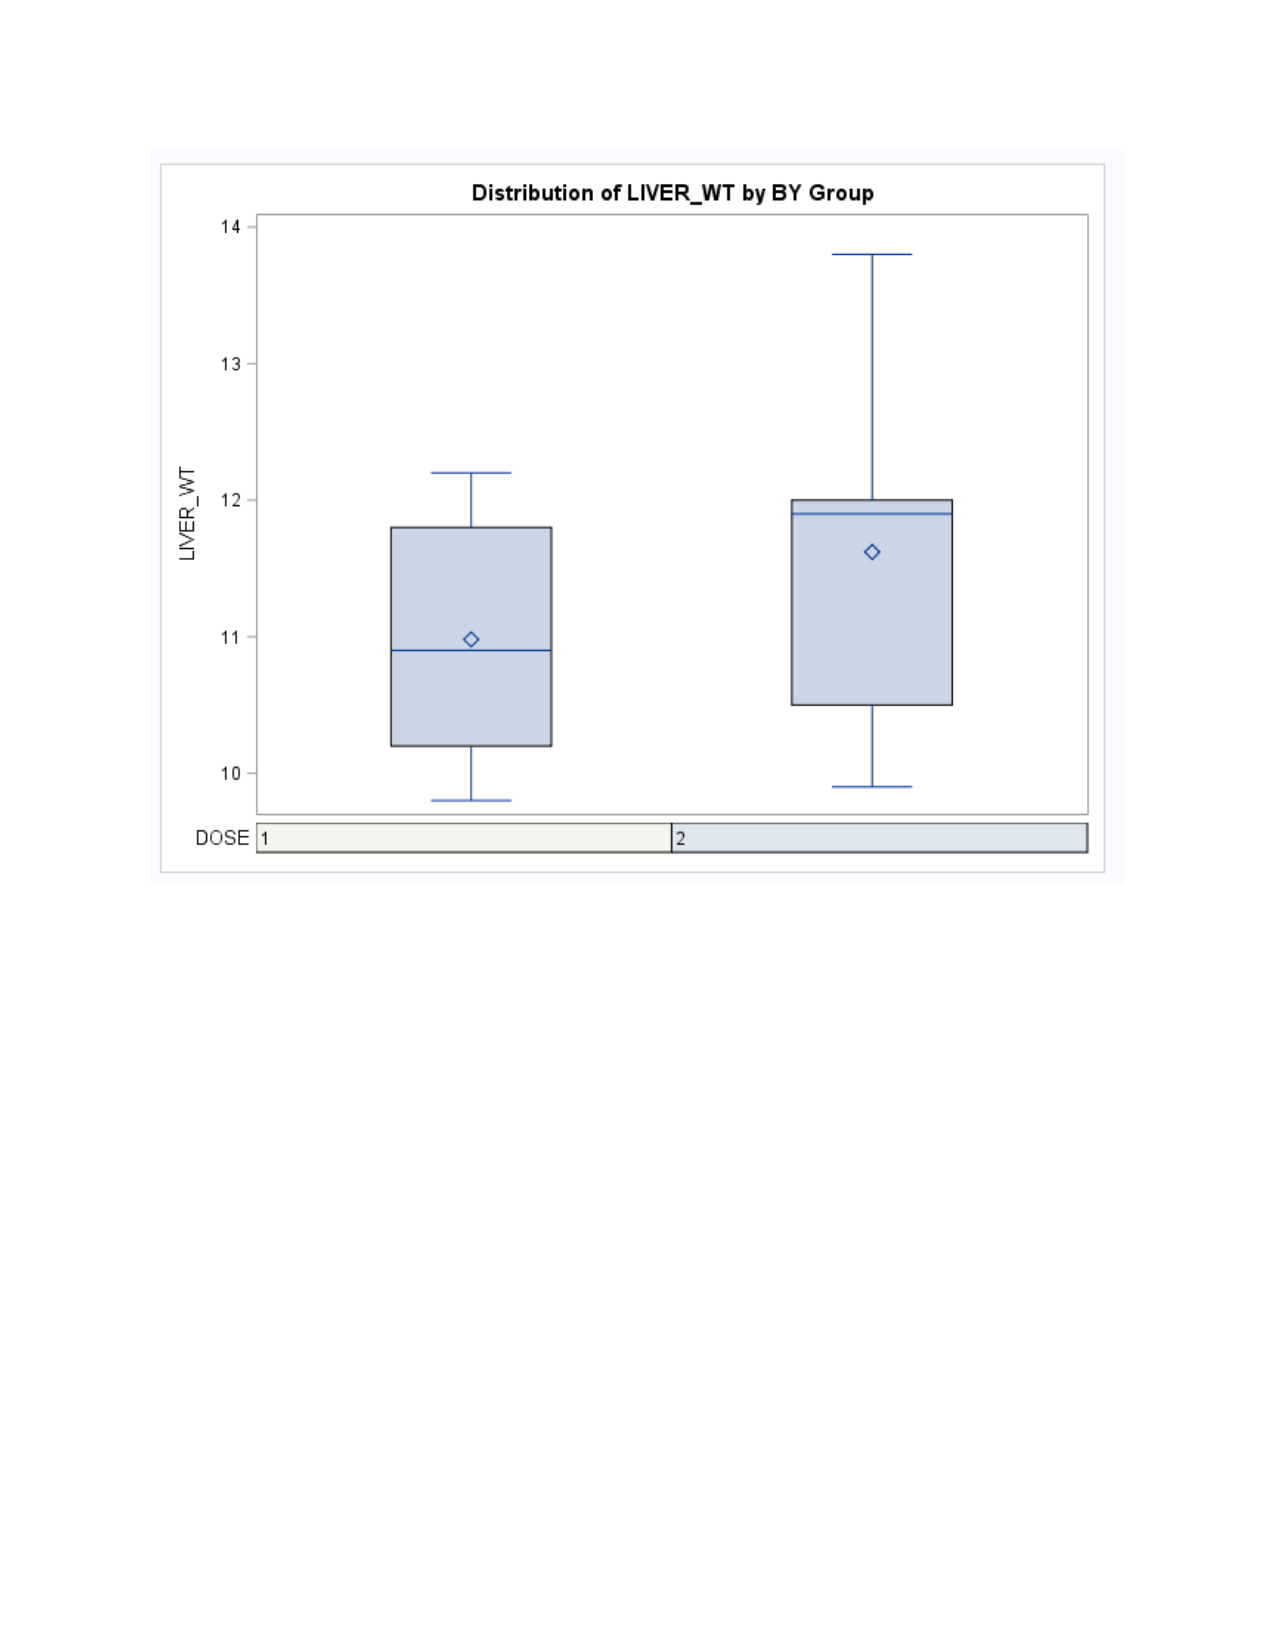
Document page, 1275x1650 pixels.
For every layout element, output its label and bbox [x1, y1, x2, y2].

picture [150, 150, 1125, 885]
